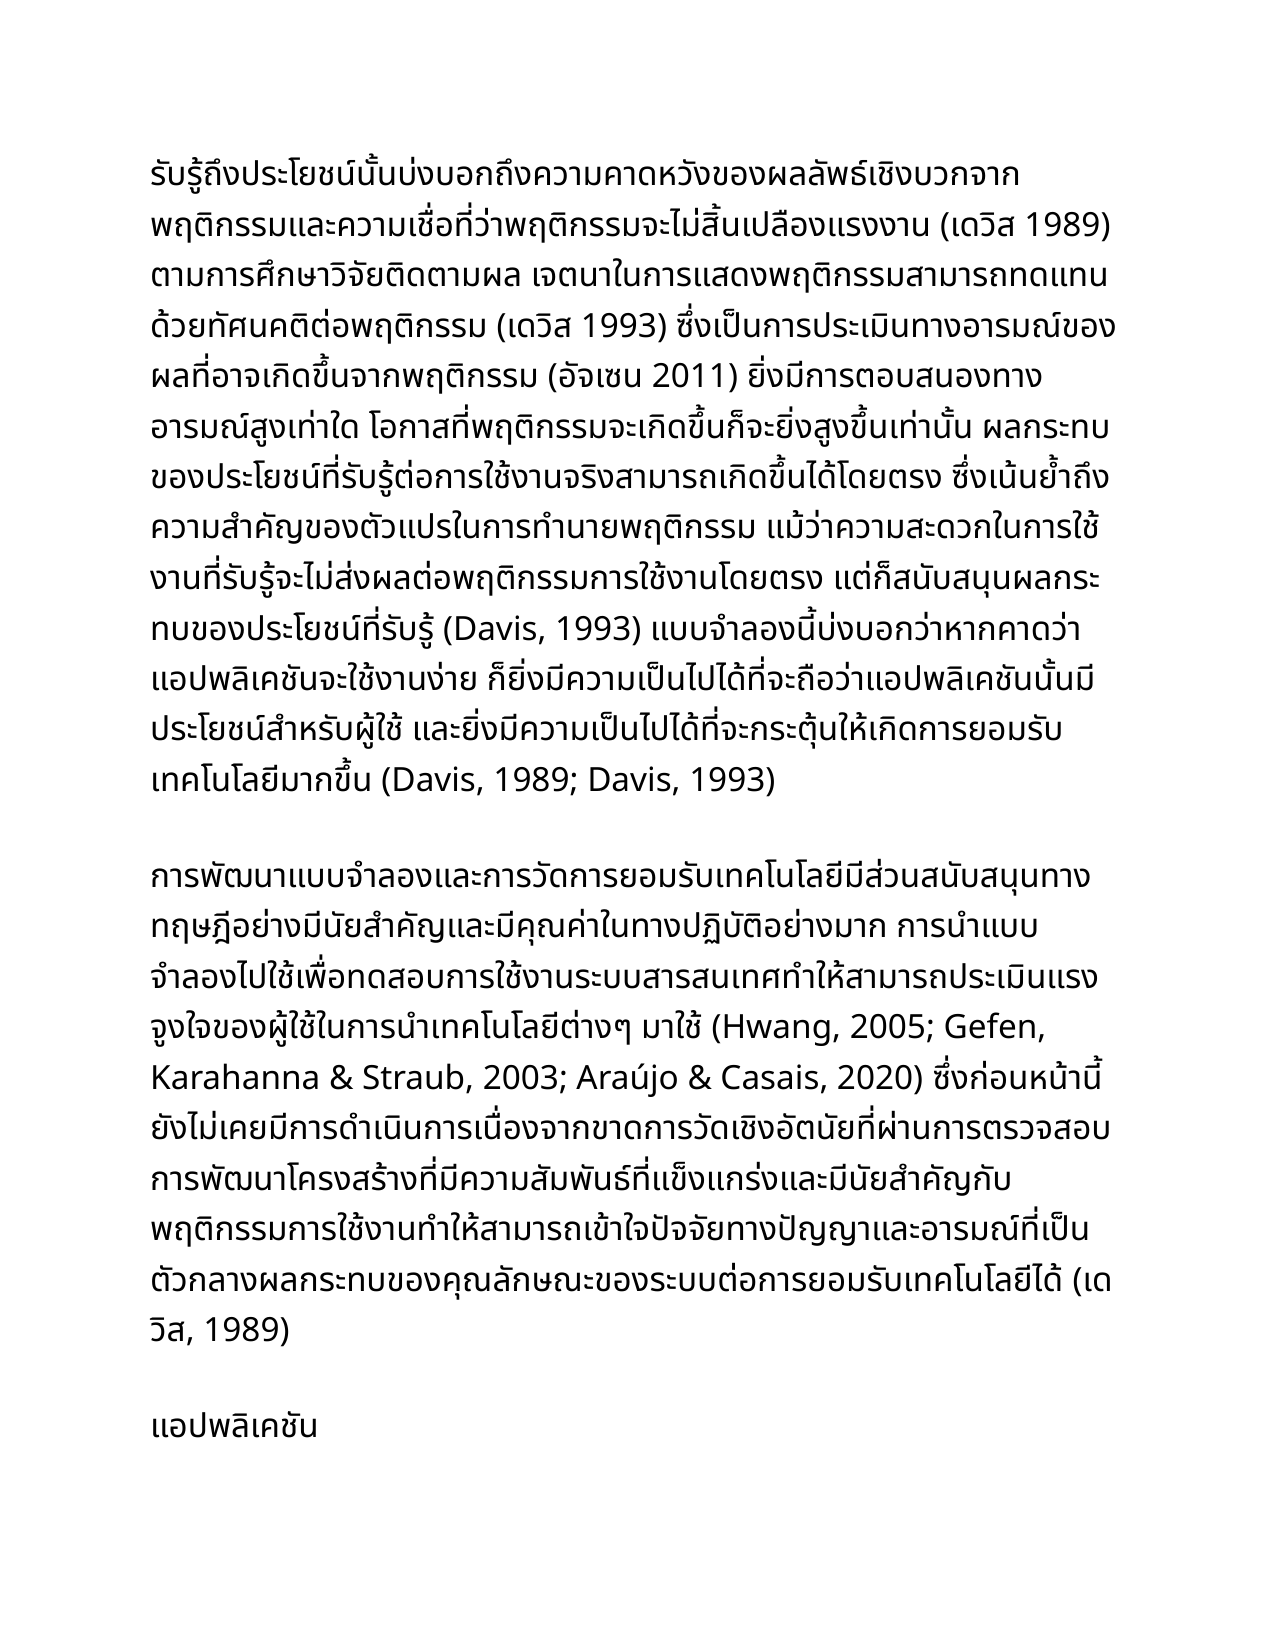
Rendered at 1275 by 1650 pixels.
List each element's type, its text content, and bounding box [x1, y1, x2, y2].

text การพัฒนาแบบจำลองและการวัดการยอมรับเทคโนโลยีมีส่วนสนับสนุนทางทฤษฎีอย่างมีนัยสำคัญและมีคุณค่าในทางปฏิบัติอย่างมาก การนำแบบจำลองไปใช้เพื่อทดสอบการใช้งานระบบสารสนเทศทำให้สามารถประเมินแรงจูงใจของผู้ใช้ในการนำเทคโนโลยีต่างๆ มาใช้ (Hwang, 2005; Gefen, Karahanna & Straub, 2003; Araújo & Casais, 2020) ซึ่งก่อนหน้านี้ยังไม่เคยมีการดำเนินการเนื่องจากขาดการวัดเชิงอัตนัยที่ผ่านการตรวจสอบ การพัฒนาโครงสร้างที่มีความสัมพันธ์ที่แข็งแกร่งและมีนัยสำคัญกับพฤติกรรมการใช้งานทำให้สามารถเข้าใจปัจจัยทางปัญญาและอารมณ์ที่เป็นตัวกลางผลกระทบของคุณลักษณะของระบบต่อการยอมรับเทคโนโลยีได้ (เดวิส, 1989) [150, 852, 1125, 1357]
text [150, 150, 1125, 806]
text แอปพลิเคชัน [150, 1402, 1125, 1453]
